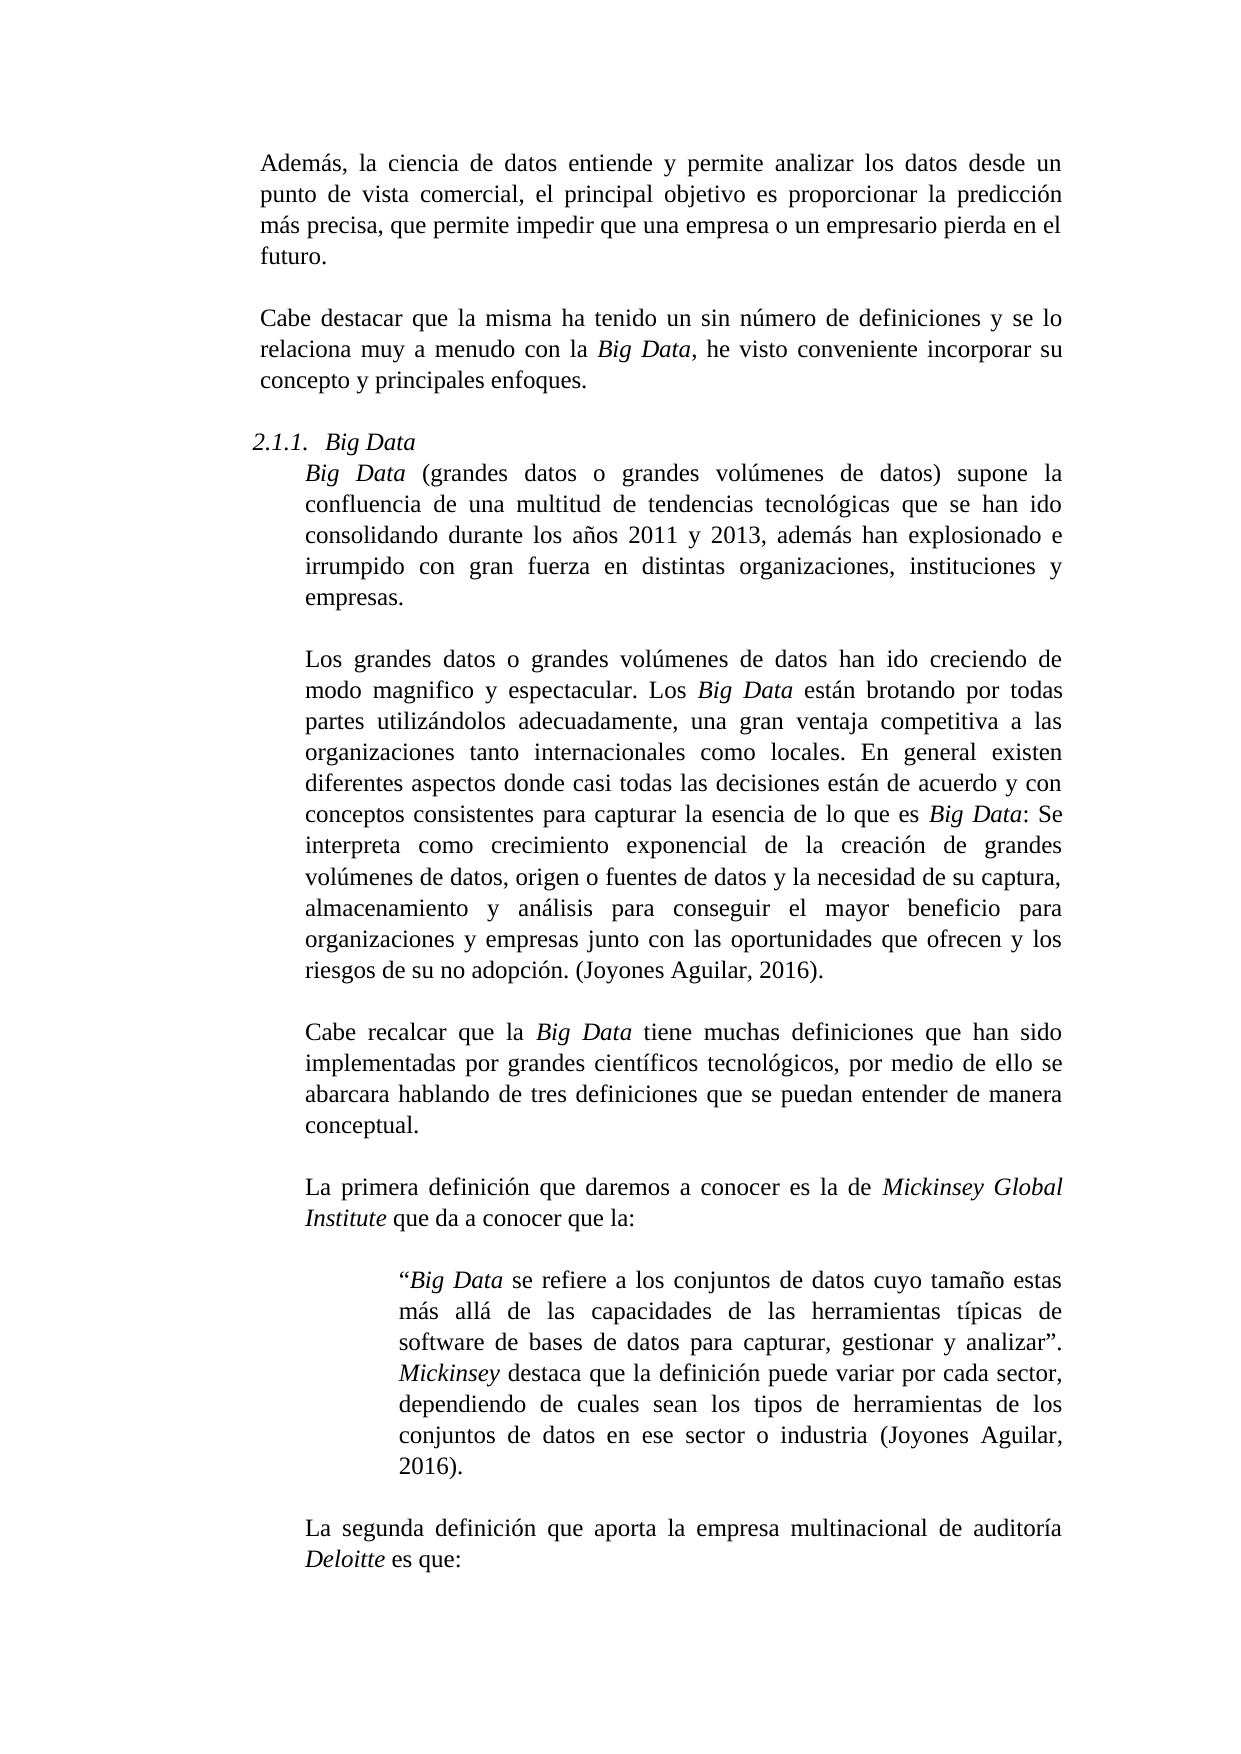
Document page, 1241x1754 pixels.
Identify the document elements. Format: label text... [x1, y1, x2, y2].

list Cabe destacar que la misma ha tenido un sin número de definiciones y se lo relaciona muy a menudo con la Big Data, he visto conveniente incorporar su concepto y principales enfoques. [260, 303, 1063, 394]
list Cabe recalcar que la Big Data tiene muchas definiciones que han sido implementadas por grandes científicos tecnológicos, por medio de ello se abarcara hablando de tres definiciones que se puedan entender de manera conceptual. [305, 1108, 1063, 1139]
list Big Data (grandes datos o grandes volúmenes de datos) supone la confluencia de una multitud de tendencias tecnológicas que se han ido consolidando durante los años 2011 y 2013, además han explosionado e irrumpido con gran fuerza en distintas organizaciones, instituciones y empresas. [305, 458, 1063, 611]
list “Big Data se refiere a los conjuntos de datos cuyo tamaño estas más allá de las capacidades de las herramientas típicas de software de bases de datos para capturar, gestionar y analizar”. Mickinsey destaca que la definición puede variar por cada sector, dependiendo de cuales sean los tipos de herramientas de los conjuntos de datos en ese sector o industria (Joyones Aguilar, 2016). [398, 1265, 1063, 1480]
list Big Data [252, 427, 1063, 456]
list Además, la ciencia de datos entiende y permite analizar los datos desde un punto de vista comercial, el principal objetivo es proporcionar la predicción más precisa, que permite impedir que una empresa o un empresario pierda en el futuro. [260, 148, 1063, 269]
list La segunda definición que aporta la empresa multinacional de auditoría Deloitte es que: [305, 1542, 1063, 1573]
list La primera definición que daremos a conocer es la de Mickinsey Global Institute que da a conocer que la: [305, 1195, 1063, 1232]
list Los grandes datos o grandes volúmenes de datos han ido creciendo de modo magnifico y espectacular. Los Big Data están brotando por todas partes utilizándolos adecuadamente, una gran ventaja competitiva a las organizaciones tanto internacionales como locales. En general existen diferentes aspectos donde casi todas las decisiones están de acuerdo y con conceptos consistentes para capturar la esencia de lo que es Big Data: Se interpreta como crecimiento exponencial de la creación de grandes volúmenes de datos, origen o fuentes de datos y la necesidad de su captura, almacenamiento y análisis para conseguir el mayor beneficio para organizaciones y empresas junto con las oportunidades que ofrecen y los riesgos de su no adopción. (Joyones Aguilar, 2016). [305, 644, 1063, 983]
